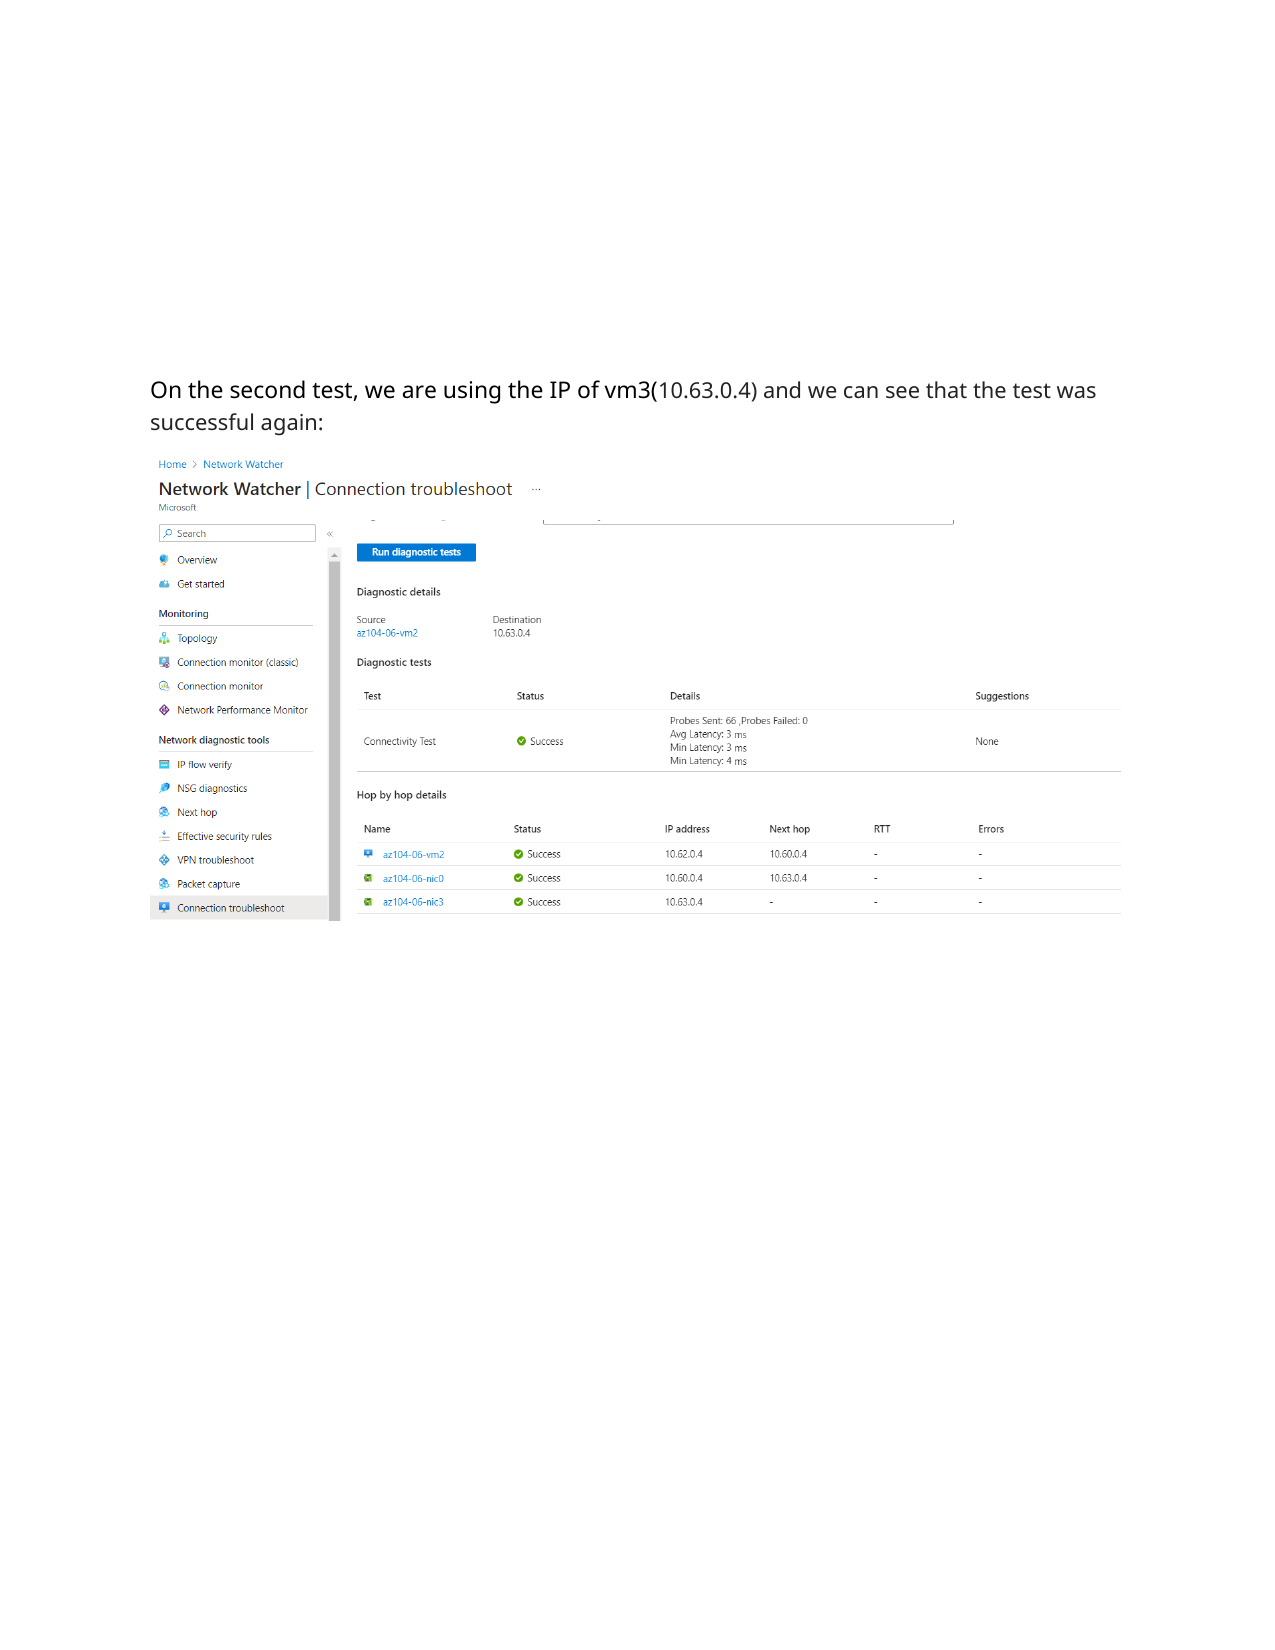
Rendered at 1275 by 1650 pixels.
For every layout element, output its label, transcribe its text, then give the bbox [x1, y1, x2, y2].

picture [150, 456, 1125, 921]
text On the second test, we are using the IP of vm3(10.63.0.4) and we can see that the test was successful again: [150, 374, 1125, 437]
